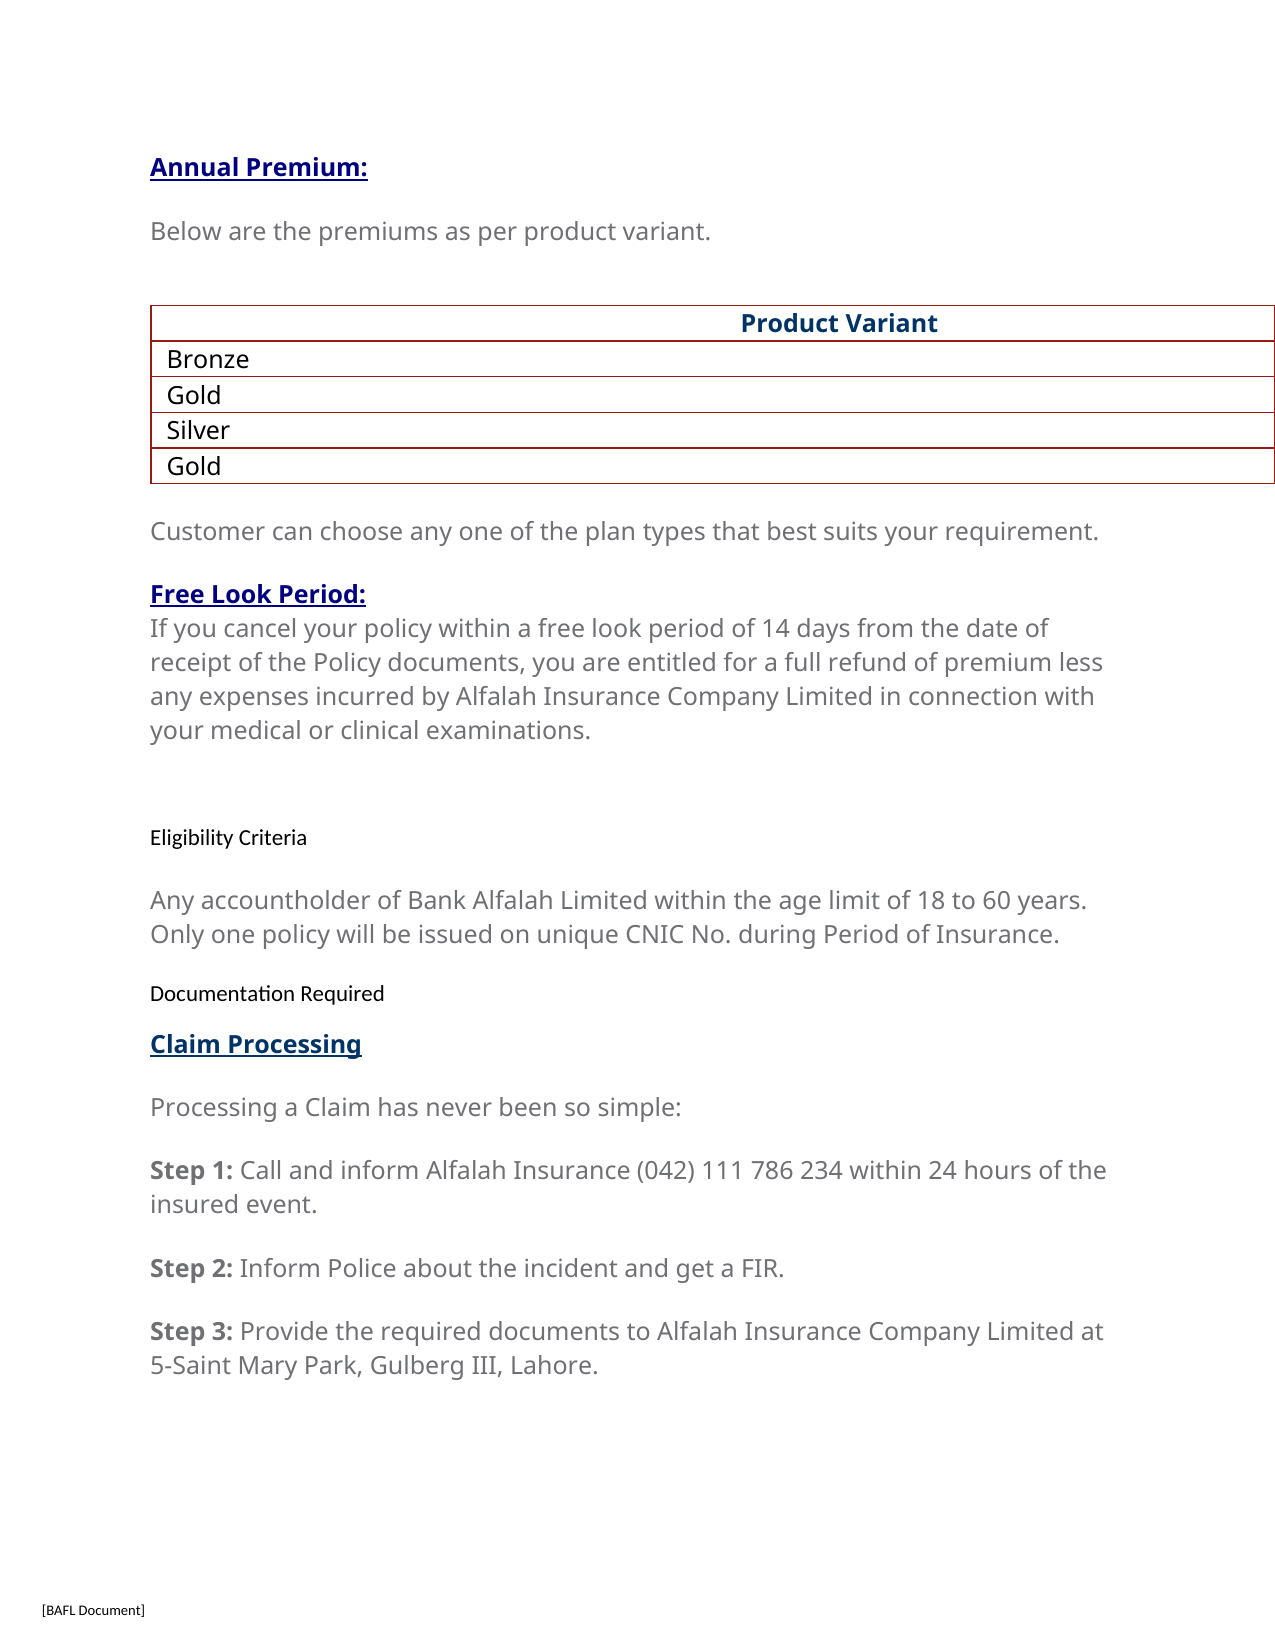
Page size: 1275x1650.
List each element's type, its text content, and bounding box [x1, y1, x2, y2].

text Step 3: Provide the required documents to Alfalah Insurance Company Limited at 5-Saint Mary Park, Gulberg III, Lahore. [150, 1313, 1125, 1382]
table_cell Silver [152, 413, 1274, 447]
text Step 2: Inform Police about the incident and get a FIR. [150, 1250, 1125, 1284]
text Processing a Claim has never been so simple: [150, 1090, 1125, 1124]
text Customer can choose any one of the plan types that best suits your requirement. [150, 513, 1125, 547]
text Free Look Period: If you cancel your policy within a free look period of 14 days from the date of receipt of the Policy documents, you are entitled for a full refund of premium less any expenses incurred by Alfalah Insurance Company Limited in connection with your medical or clinical examinations. [150, 577, 1125, 747]
text Below are the premiums as per product variant. [150, 213, 1125, 275]
table_cell Gold [152, 449, 1274, 483]
text Annual Premium: [150, 150, 1125, 184]
text Documentation Required [150, 979, 1125, 1008]
table_cell Bronze [152, 342, 1274, 376]
subtitle Claim Processing [150, 1026, 1125, 1061]
table_header Product Variant [152, 306, 1274, 340]
text Eligibility Criteria [150, 823, 1125, 851]
text Step 1: Call and inform Alfalah Insurance (042) 111 786 234 within 24 hours of the insured event. [150, 1153, 1125, 1221]
text Any accountholder of Bank Alfalah Limited within the age limit of 18 to 60 years. Only one policy will be issued on unique CNIC No. during Period of Insurance. [150, 882, 1125, 950]
table_cell Gold [152, 377, 1274, 411]
